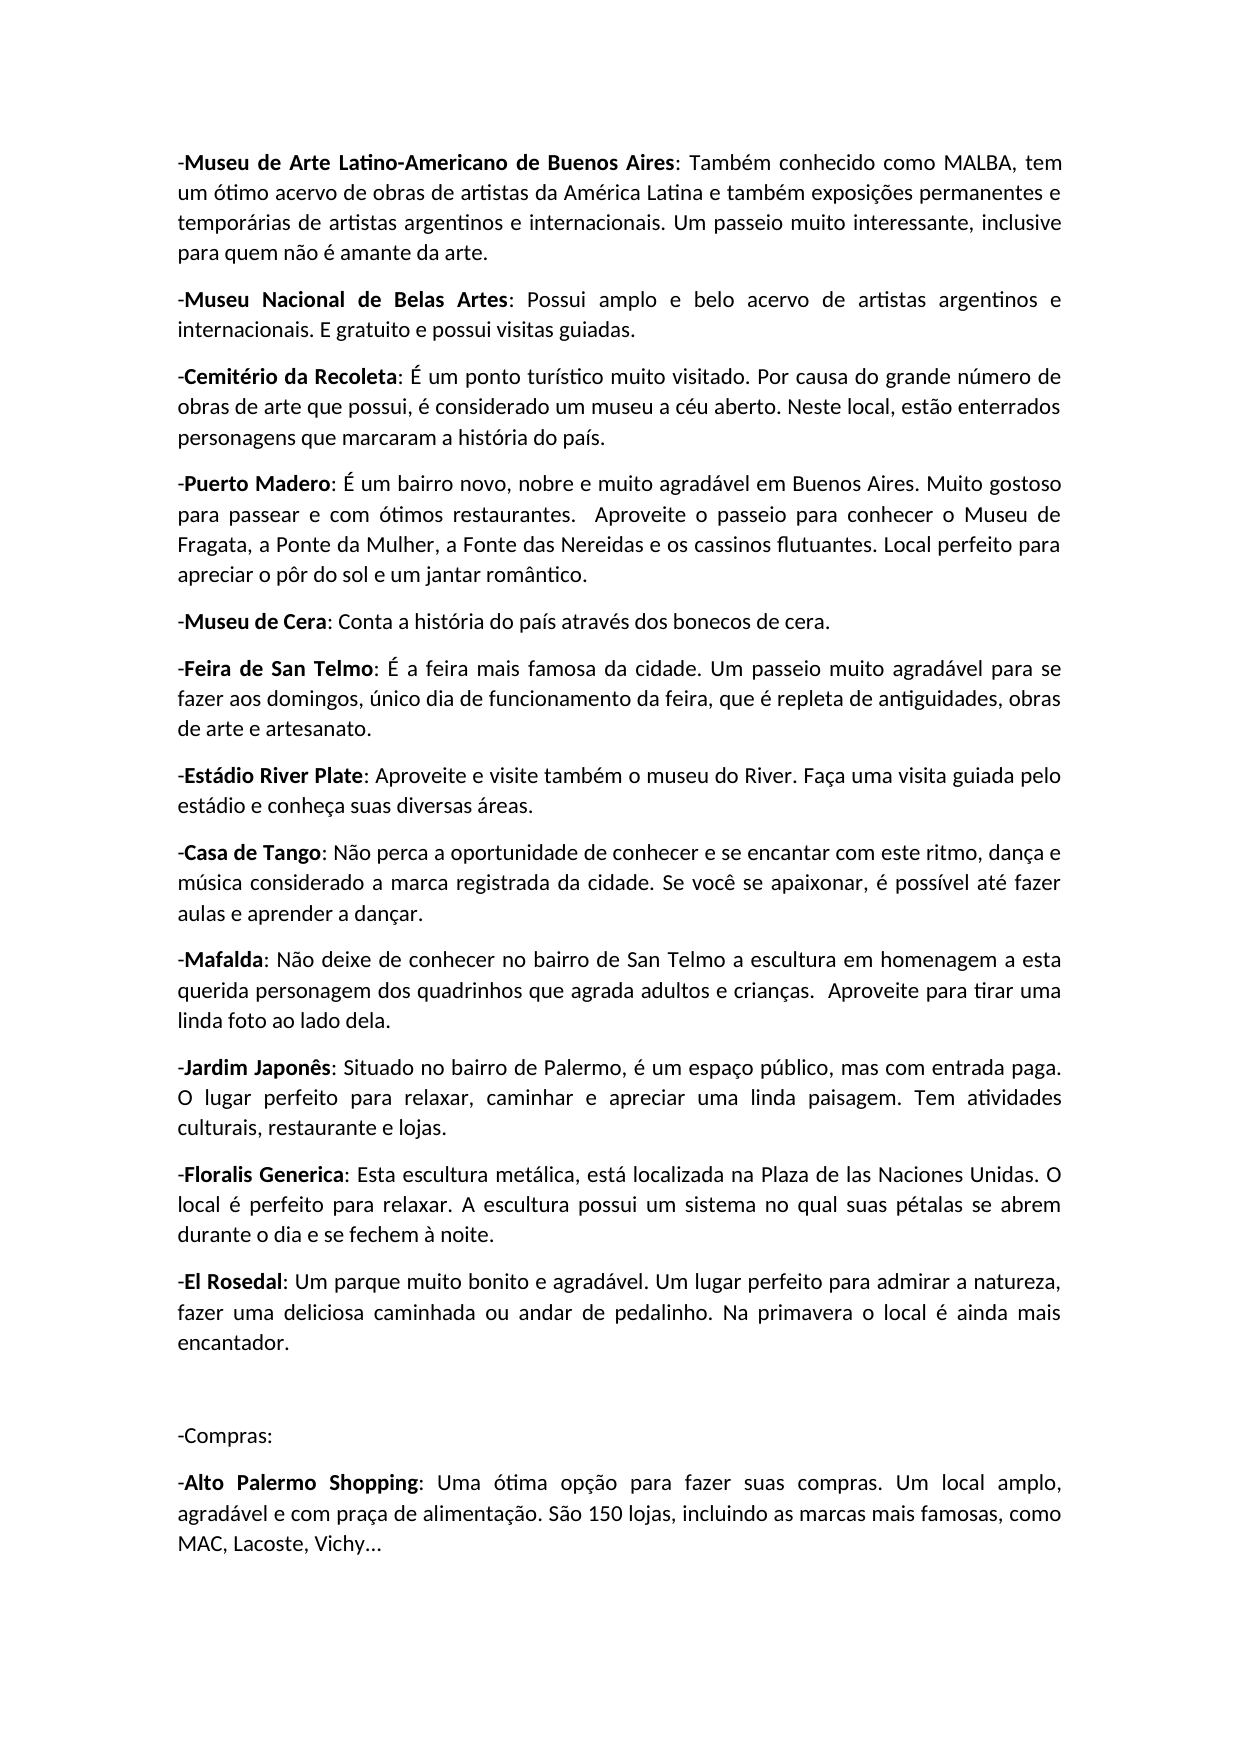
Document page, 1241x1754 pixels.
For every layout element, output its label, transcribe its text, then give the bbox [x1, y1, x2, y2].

text -Alto Palermo Shopping: Uma ótima opção para fazer suas compras. Um local amplo, agradável e com praça de alimentação. São 150 lojas, incluindo as marcas mais famosas, como MAC, Lacoste, Vichy... [177, 1468, 1063, 1557]
text -Museu Nacional de Belas Artes: Possui amplo e belo acervo de artistas argentinos e internacionais. E gratuito e possui visitas guiadas. [177, 285, 1063, 343]
text -Casa de Tango: Não perca a oportunidade de conhecer e se encantar com este ritmo, dança e música considerado a marca registrada da cidade. Se você se apaixonar, é possível até fazer aulas e aprender a dançar. [177, 838, 1063, 927]
text -Museu de Cera: Conta a história do país através dos bonecos de cera. [177, 607, 1063, 635]
text -Feira de San Telmo: É a feira mais famosa da cidade. Um passeio muito agradável para se fazer aos domingos, único dia de funcionamento da feira, que é repleta de antiguidades, obras de arte e artesanato. [177, 654, 1063, 742]
text -Mafalda: Não deixe de conhecer no bairro de San Telmo a escultura em homenagem a esta querida personagem dos quadrinhos que agrada adultos e crianças. Aproveite para tirar uma linda foto ao lado dela. [177, 946, 1063, 1034]
text -El Rosedal: Um parque muito bonito e agradável. Um lugar perfeito para admirar a natureza, fazer uma deliciosa caminhada ou andar de pedalinho. Na primavera o local é ainda mais encantador. [177, 1267, 1063, 1356]
text -Compras: [177, 1422, 1063, 1449]
text -Cemitério da Recoleta: É um ponto turístico muito visitado. Por causa do grande número de obras de arte que possui, é considerado um museu a céu aberto. Neste local, estão enterrados personagens que marcaram a história do país. [177, 362, 1063, 451]
text -Museu de Arte Latino-Americano de Buenos Aires: Também conhecido como MALBA, tem um ótimo acervo de obras de artistas da América Latina e também exposições permanentes e temporárias de artistas argentinos e internacionais. Um passeio muito interessante, inclusive para quem não é amante da arte. [177, 148, 1063, 266]
text -Puerto Madero: É um bairro novo, nobre e muito agradável em Buenos Aires. Muito gostoso para passear e com ótimos restaurantes. Aproveite o passeio para conhecer o Museu de Fragata, a Ponte da Mulher, a Fonte das Nereidas e os cassinos flutuantes. Local perfeito para apreciar o pôr do sol e um jantar romântico. [177, 469, 1063, 588]
text -Jardim Japonês: Situado no bairro de Palermo, é um espaço público, mas com entrada paga. O lugar perfeito para relaxar, caminhar e apreciar uma linda paisagem. Tem atividades culturais, restaurante e lojas. [177, 1053, 1063, 1141]
text -Floralis Generica: Esta escultura metálica, está localizada na Plaza de las Naciones Unidas. O local é perfeito para relaxar. A escultura possui um sistema no qual suas pétalas se abrem durante o dia e se fechem à noite. [177, 1160, 1063, 1248]
text -Estádio River Plate: Aproveite e visite também o museu do River. Faça uma visita guiada pelo estádio e conheça suas diversas áreas. [177, 761, 1063, 819]
